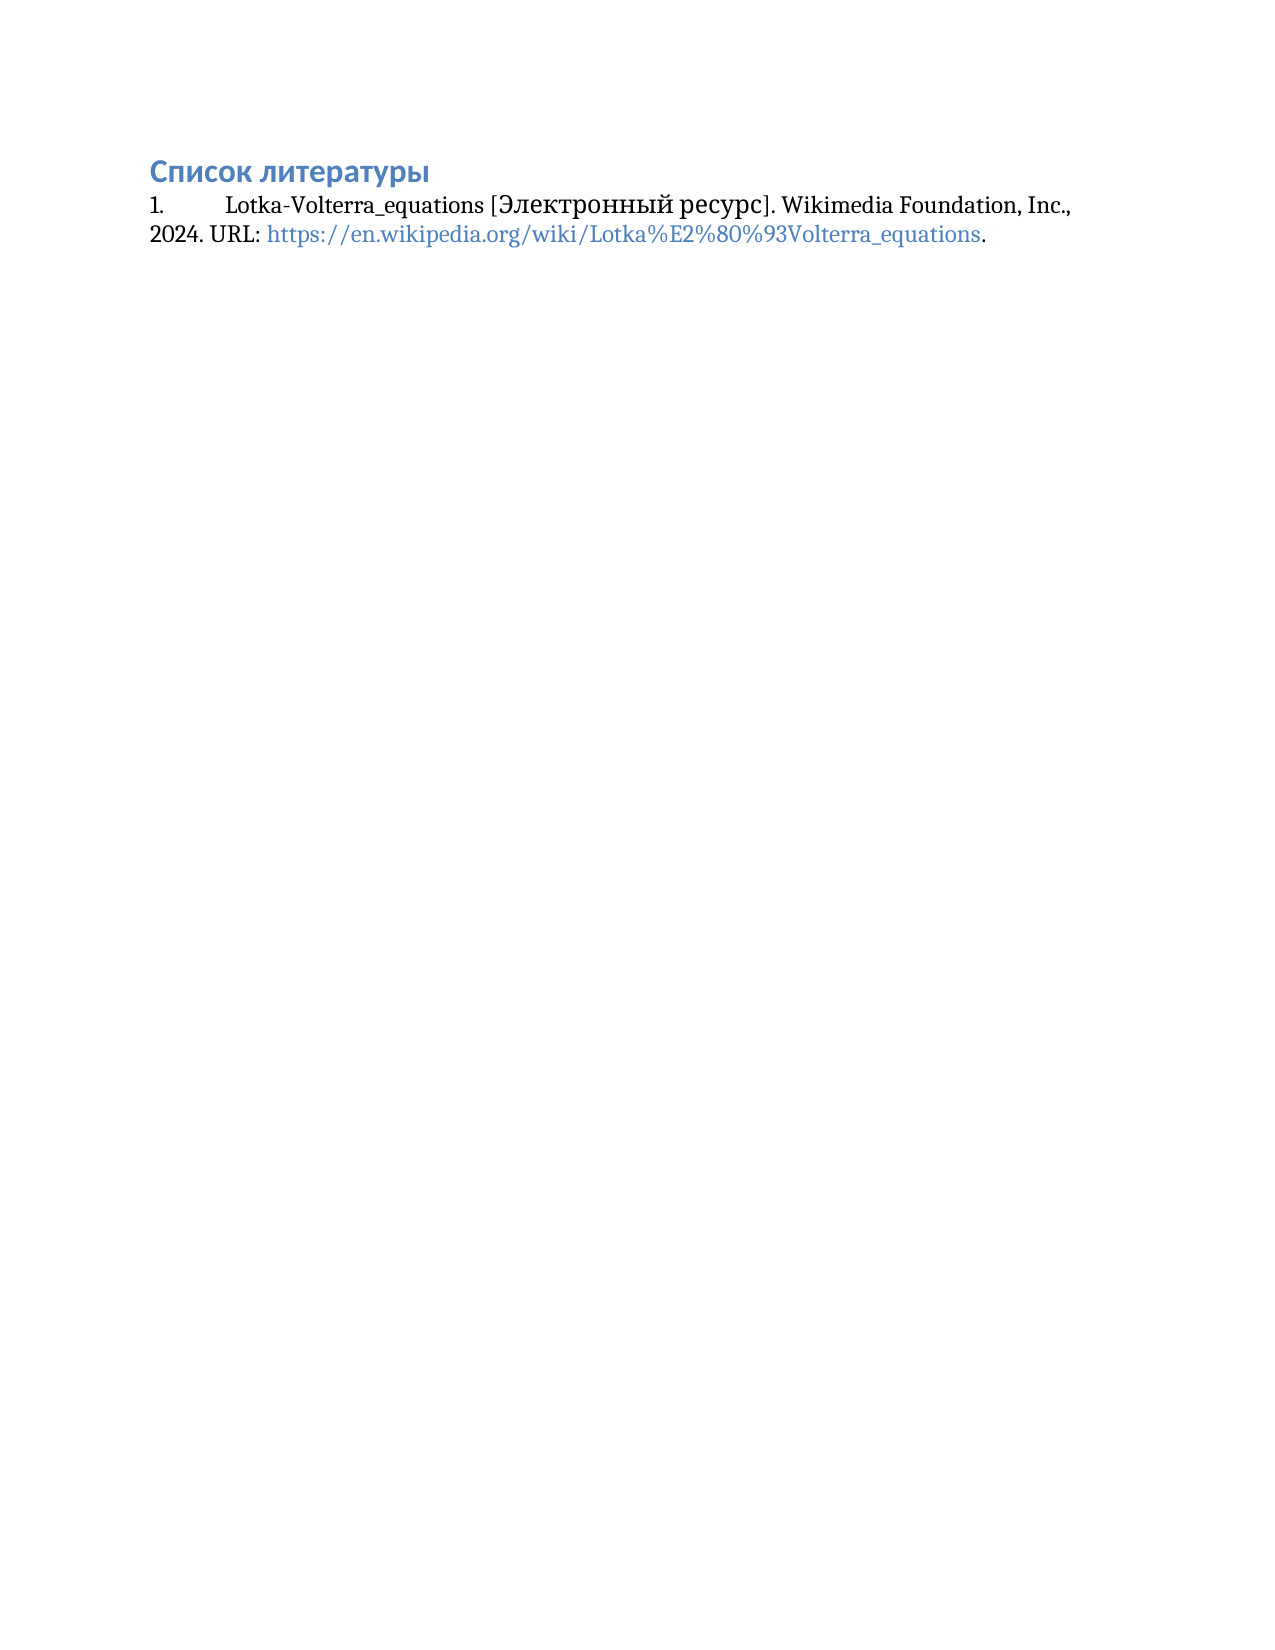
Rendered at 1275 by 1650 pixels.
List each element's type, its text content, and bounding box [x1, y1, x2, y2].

subtitle Список литературы [150, 150, 1125, 191]
text 1. Lotka-Volterra_equations [Электронный ресурс]. Wikimedia Foundation, Inc., 2024. URL: https://en.wikipedia.org/wiki/Lotka%E2%80%93Volterra_equations. [150, 191, 1125, 248]
